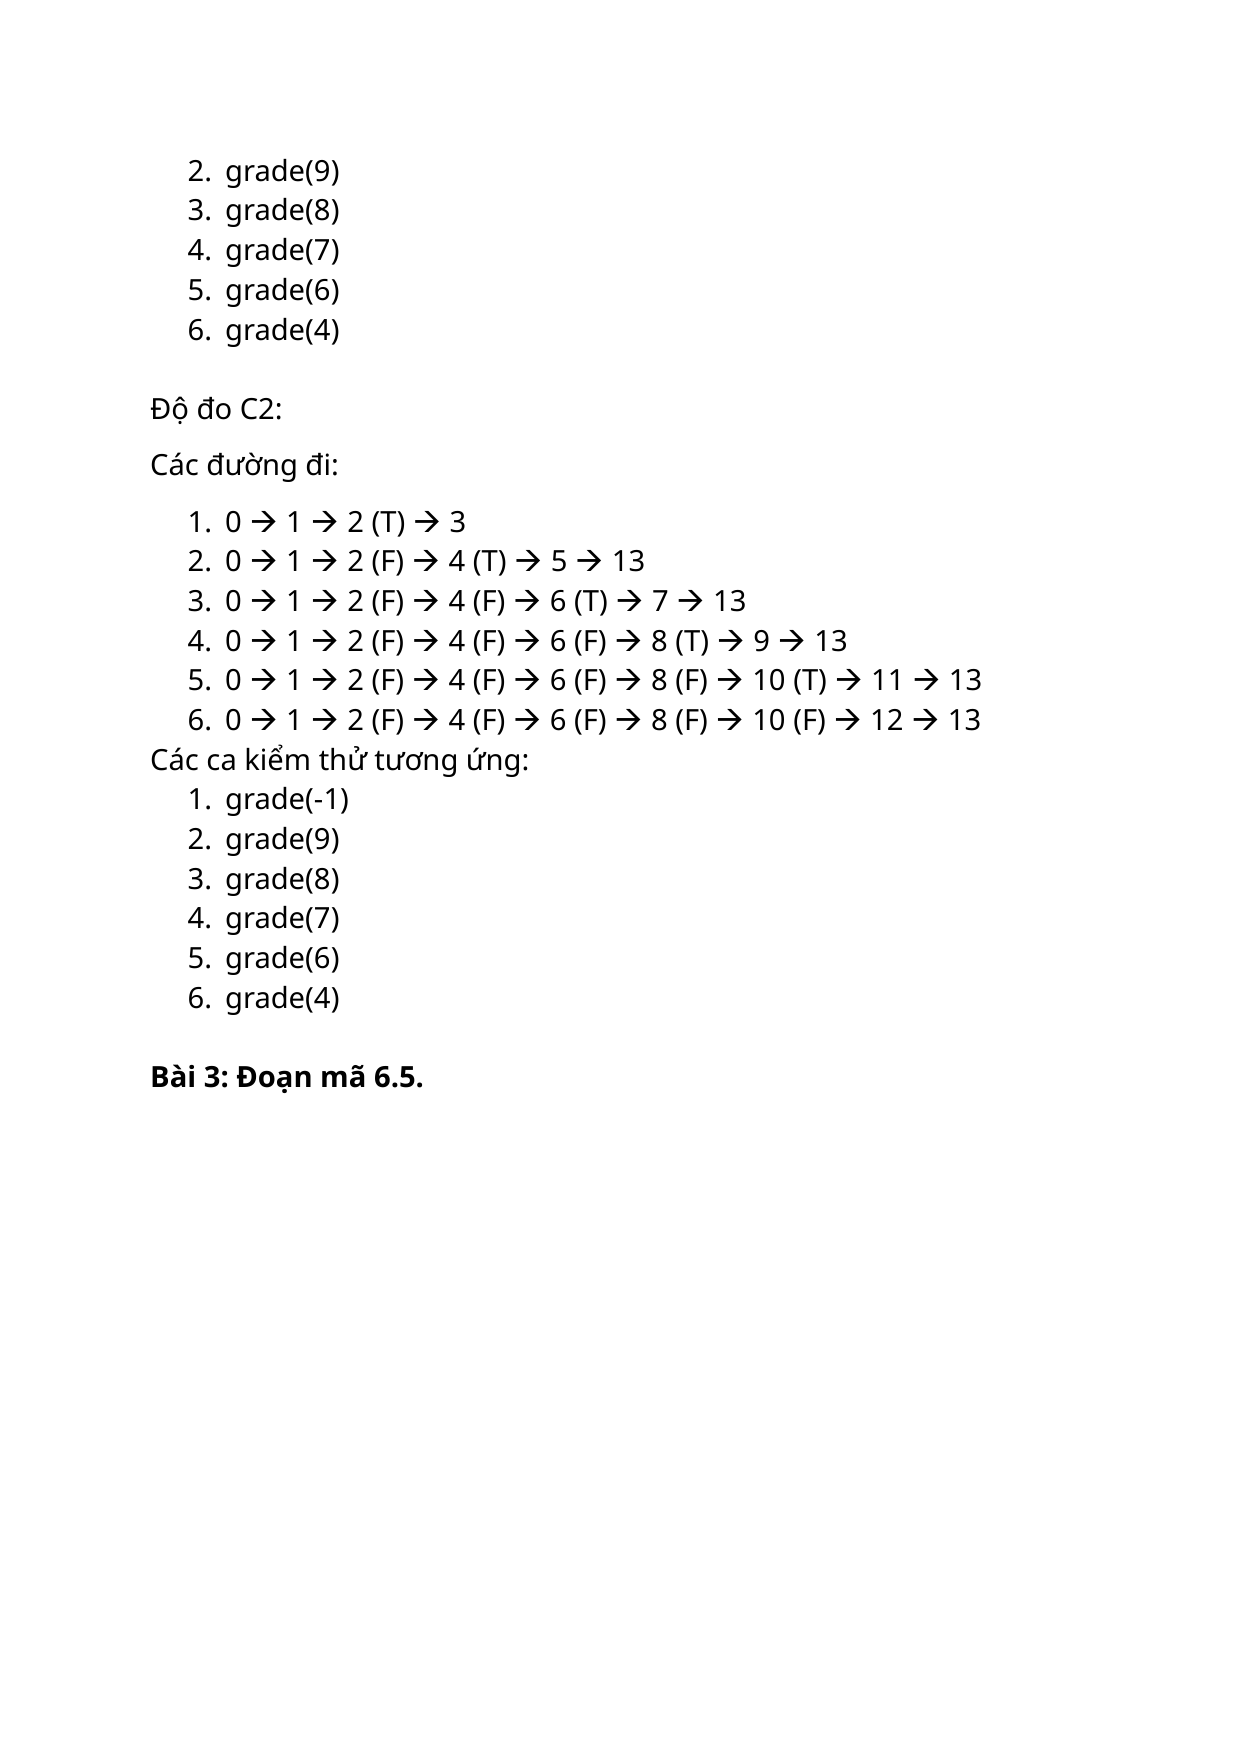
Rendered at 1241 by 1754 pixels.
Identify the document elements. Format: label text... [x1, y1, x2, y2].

list grade(8) [187, 858, 1090, 898]
list grade(9) [187, 150, 1090, 190]
list grade(4) [187, 309, 1090, 348]
list 0 1 2 (F) 4 (F) 6 (F) 8 (F) 10 (F) 12 13 [187, 699, 1090, 739]
text Các đường đi: [150, 444, 1090, 484]
list 0 1 2 (F) 4 (F) 6 (T) 7 13 [187, 580, 1090, 620]
list grade(4) [187, 977, 1090, 1017]
list grade(-1) [187, 779, 1090, 818]
list grade(7) [187, 229, 1090, 269]
list grade(9) [187, 818, 1090, 858]
list 0 1 2 (F) 4 (T) 5 13 [187, 541, 1090, 580]
list grade(6) [187, 269, 1090, 309]
list grade(7) [187, 898, 1090, 937]
list grade(6) [187, 937, 1090, 977]
list Độ đo C2: [150, 388, 1090, 428]
list grade(8) [187, 190, 1090, 229]
list Các ca kiểm thử tương ứng: [150, 739, 1090, 779]
list 0 1 2 (F) 4 (F) 6 (F) 8 (T) 9 13 [187, 620, 1090, 659]
list Bài 3: Đoạn mã 6.5. [150, 1056, 1090, 1096]
list 0 1 2 (T) 3 [187, 501, 1090, 541]
list 0 1 2 (F) 4 (F) 6 (F) 8 (F) 10 (T) 11 13 [187, 659, 1090, 699]
